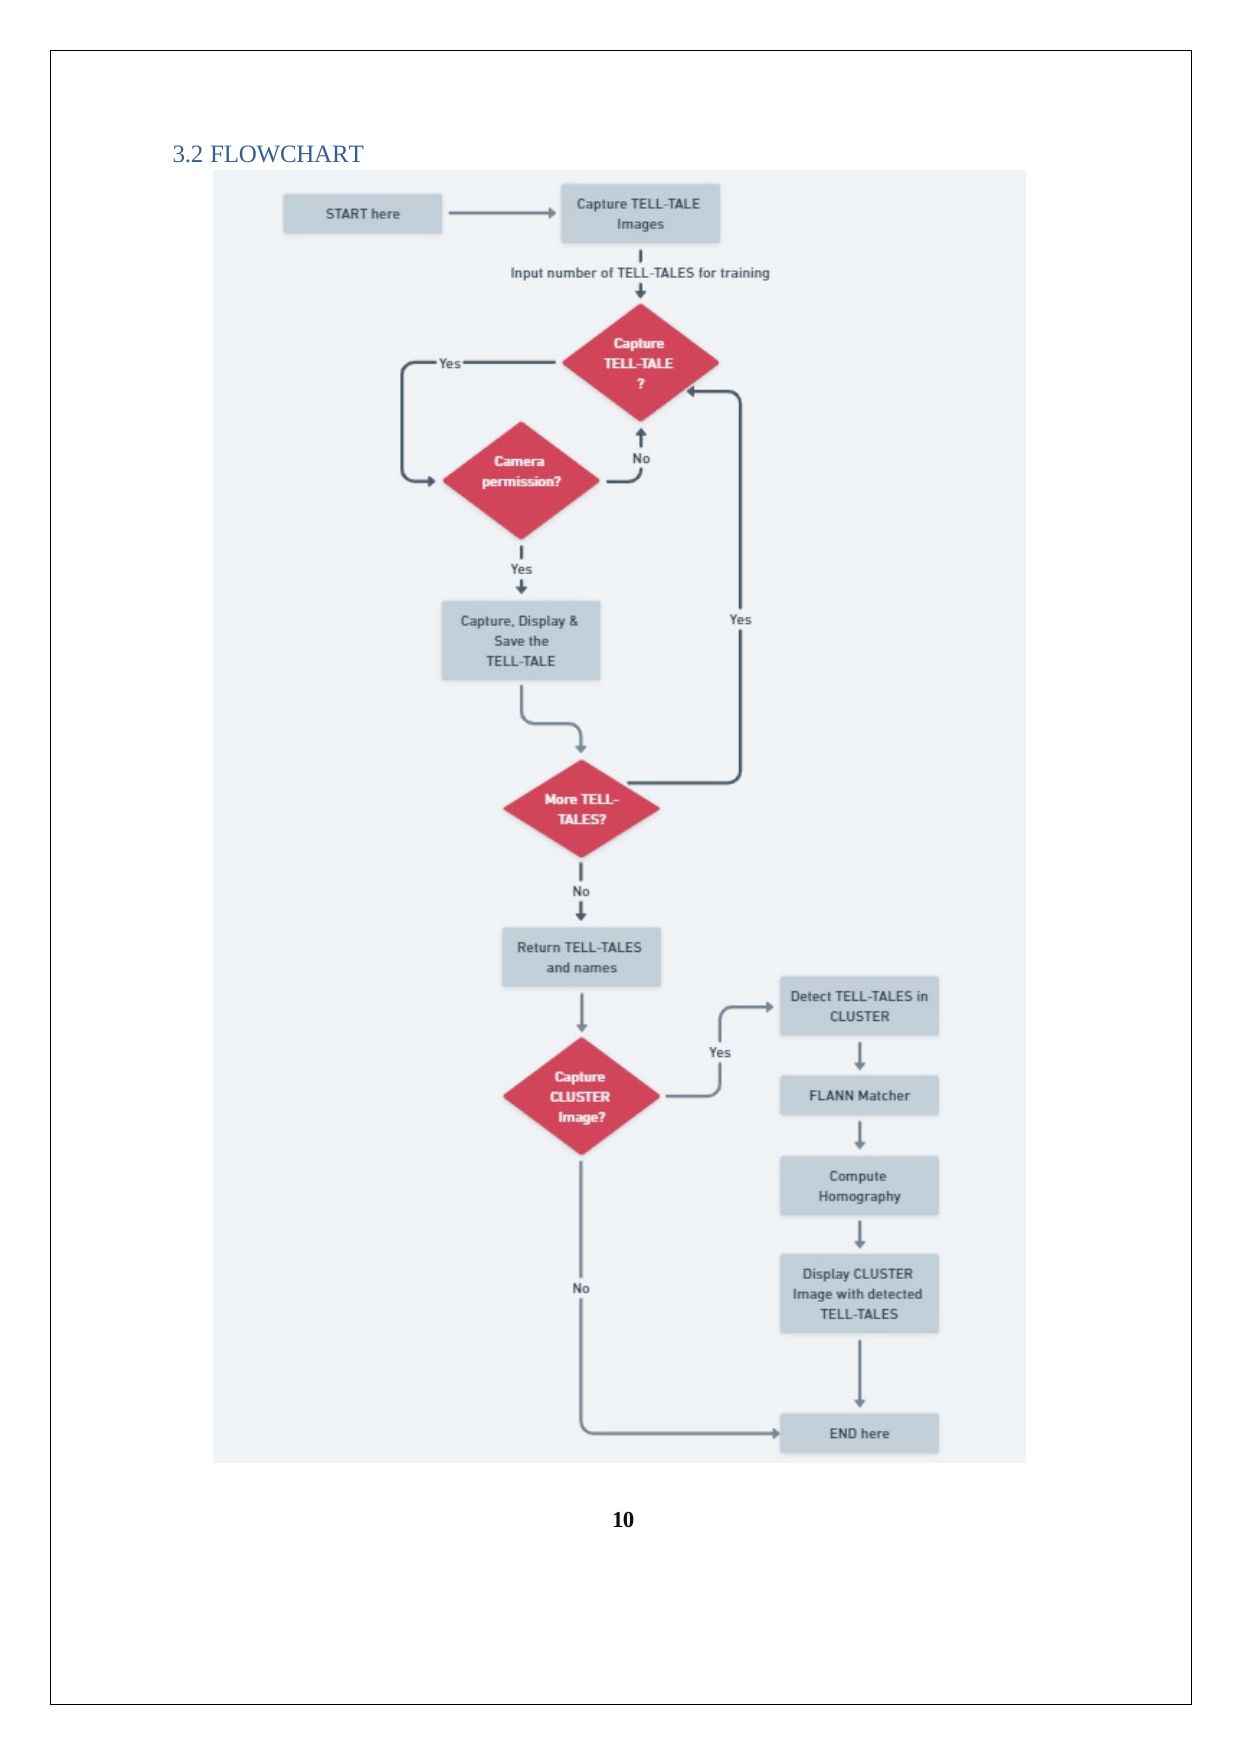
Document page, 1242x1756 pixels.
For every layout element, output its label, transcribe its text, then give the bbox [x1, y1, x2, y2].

picture [212, 170, 1027, 1463]
list FLOWCHART [172, 139, 1121, 167]
